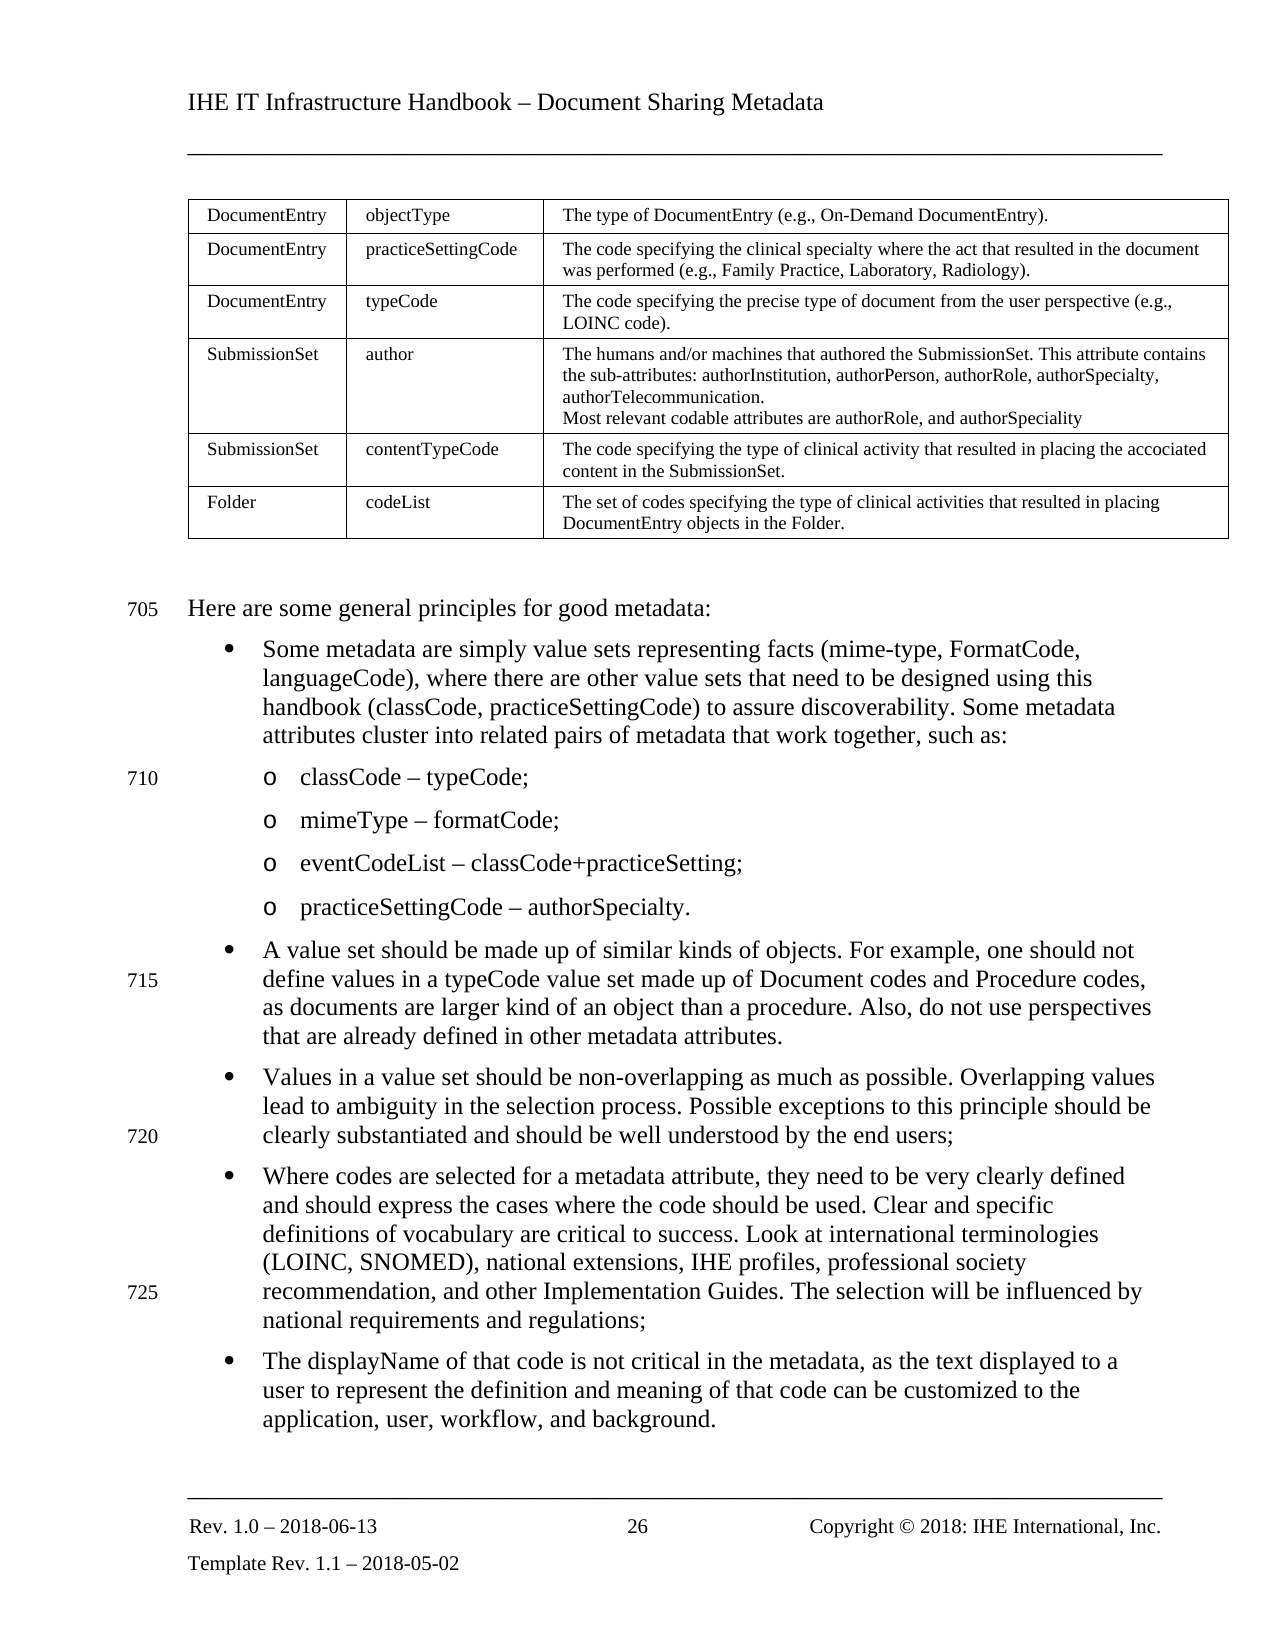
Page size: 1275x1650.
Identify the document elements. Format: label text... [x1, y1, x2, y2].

list Some metadata are simply value sets representing facts (mime-type, FormatCode, languageCode), where there are other value sets that need to be designed using this handbook (classCode, practiceSettingCode) to assure discoverability. Some metadata attributes cluster into related pairs of metadata that work together, such as: [225, 634, 1162, 749]
list classCode – typeCode; [262, 762, 1162, 792]
table_cell SubmissionSet [189, 339, 346, 433]
table_cell DocumentEntry [189, 286, 346, 337]
table_cell author [347, 339, 543, 433]
table_cell objectType [347, 200, 543, 232]
table_cell Folder [189, 487, 346, 538]
table_cell DocumentEntry [189, 234, 346, 285]
table_cell contentTypeCode [347, 434, 543, 486]
table_cell The type of DocumentEntry (e.g., On-Demand DocumentEntry). [544, 200, 1228, 232]
table_cell The code specifying the clinical specialty where the act that resulted in the document was performed (e.g., Family Practice, Laboratory, Radiology). [544, 234, 1228, 285]
list A value set should be made up of similar kinds of objects. For example, one should not define values in a typeCode value set made up of Document codes and Procedure codes, as documents are larger kind of an object than a procedure. Also, do not use perspectives that are already defined in other metadata attributes. [225, 935, 1162, 1050]
table_cell The humans and/or machines that authored the SubmissionSet. This attribute contains the sub-attributes: authorInstitution, authorPerson, authorRole, authorSpecialty, authorTelecommunication. Most relevant codable attributes are authorRole, and authorSpeciality [544, 339, 1228, 433]
list eventCodeList – classCode+practiceSetting; [262, 848, 1162, 879]
table_cell SubmissionSet [189, 434, 346, 486]
text Here are some general principles for good metadata: [187, 593, 1162, 622]
table_cell practiceSettingCode [347, 234, 543, 285]
table_cell DocumentEntry [189, 200, 346, 232]
table_cell The code specifying the type of clinical activity that resulted in placing the accociated content in the SubmissionSet. [544, 434, 1228, 486]
list Where codes are selected for a metadata attribute, they need to be very clearly defined and should express the cases where the code should be used. Clear and specific definitions of vocabulary are critical to success. Look at international terminologies (LOINC, SNOMED), national extensions, IHE profiles, professional society recommendation, and other Implementation Guides. The selection will be influenced by national requirements and regulations; [225, 1161, 1162, 1334]
table_cell typeCode [347, 286, 543, 337]
table_cell codeList [347, 487, 543, 538]
list The displayName of that code is not critical in the metadata, as the text displayed to a user to represent the definition and meaning of that code can be customized to the application, user, workflow, and background. [225, 1346, 1162, 1432]
table_cell The set of codes specifying the type of clinical activities that resulted in placing DocumentEntry objects in the Folder. [544, 487, 1228, 538]
list Values in a value set should be non-overlapping as much as possible. Overlapping values lead to ambiguity in the selection process. Possible exceptions to this principle should be clearly substantiated and should be well understood by the end users; [225, 1062, 1162, 1149]
list mimeType – formatCode; [262, 805, 1162, 836]
table_cell The code specifying the precise type of document from the user perspective (e.g., LOINC code). [544, 286, 1228, 337]
list practiceSettingCode – authorSpecialty. [262, 892, 1162, 922]
